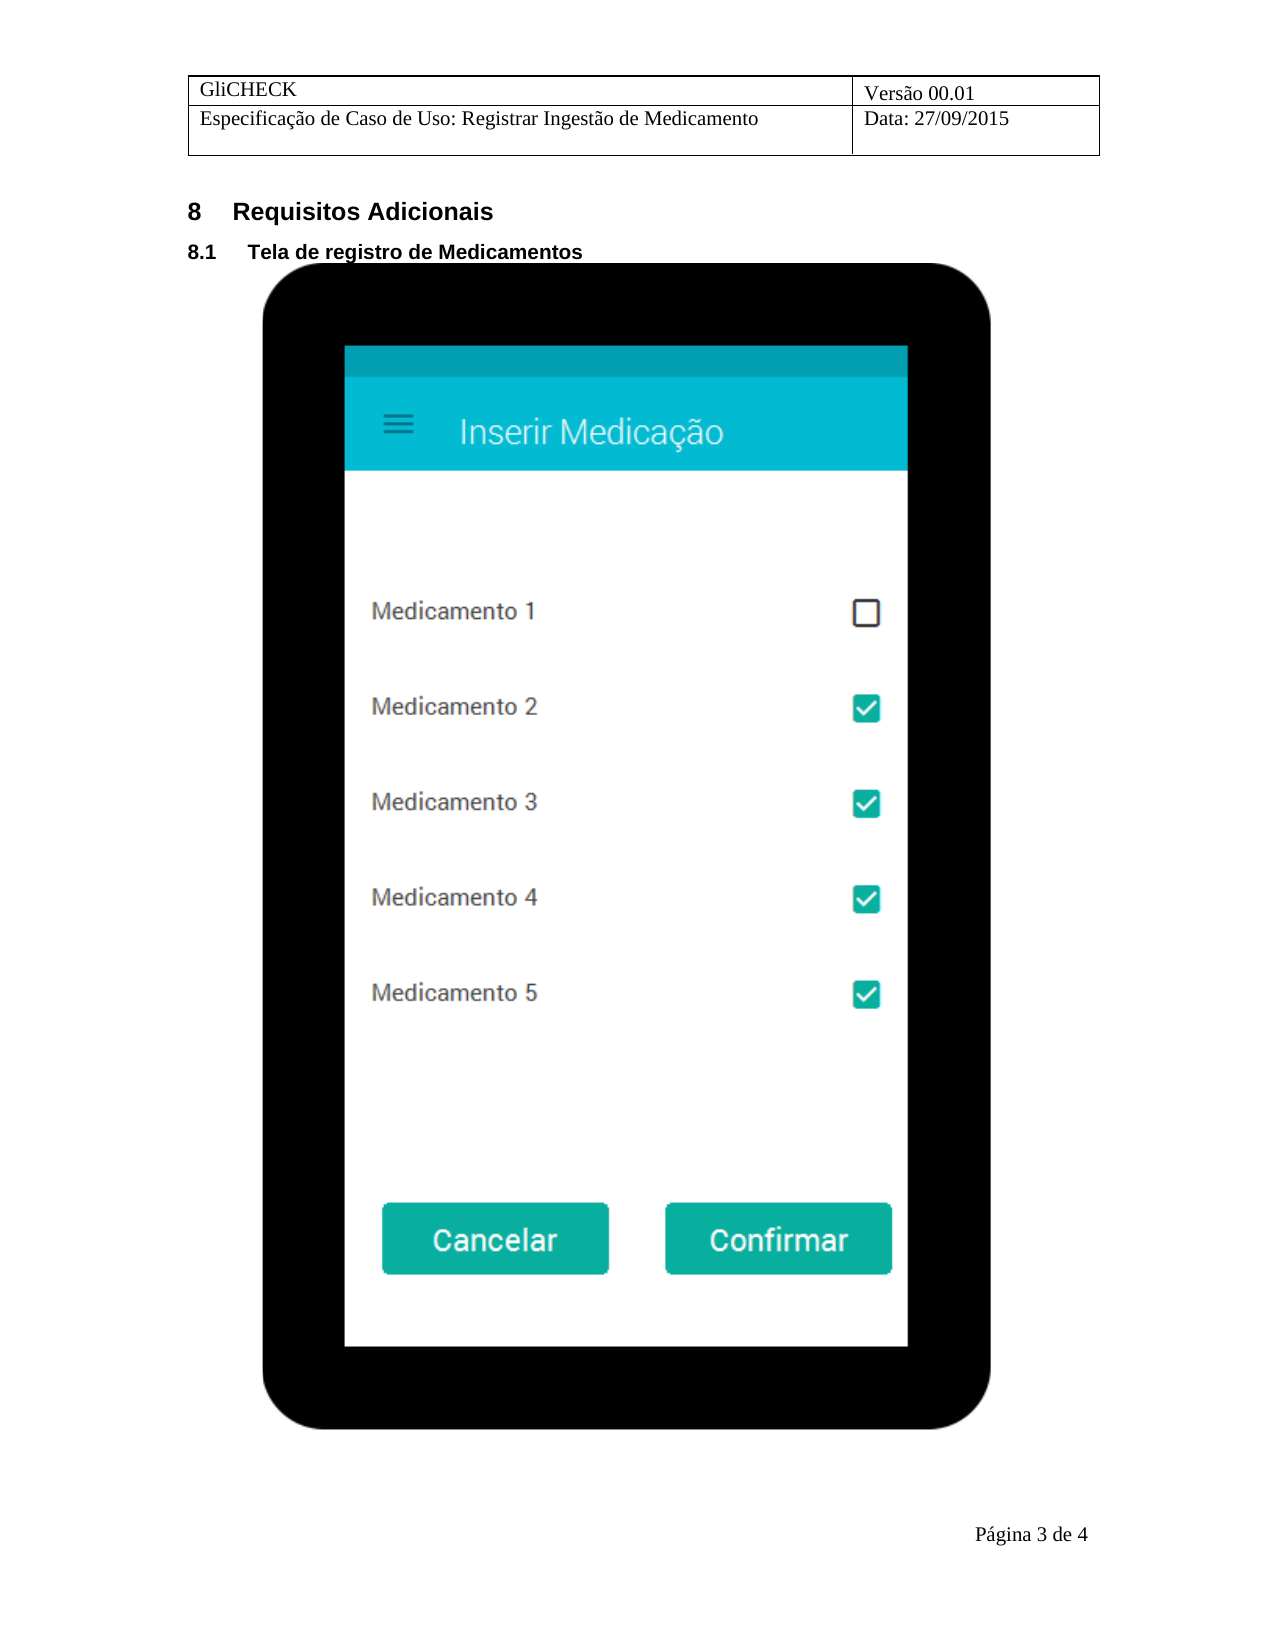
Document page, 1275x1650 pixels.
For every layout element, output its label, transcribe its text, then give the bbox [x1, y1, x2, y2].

subtitle Requisitos Adicionais [187, 197, 1087, 226]
picture [262, 263, 991, 1461]
